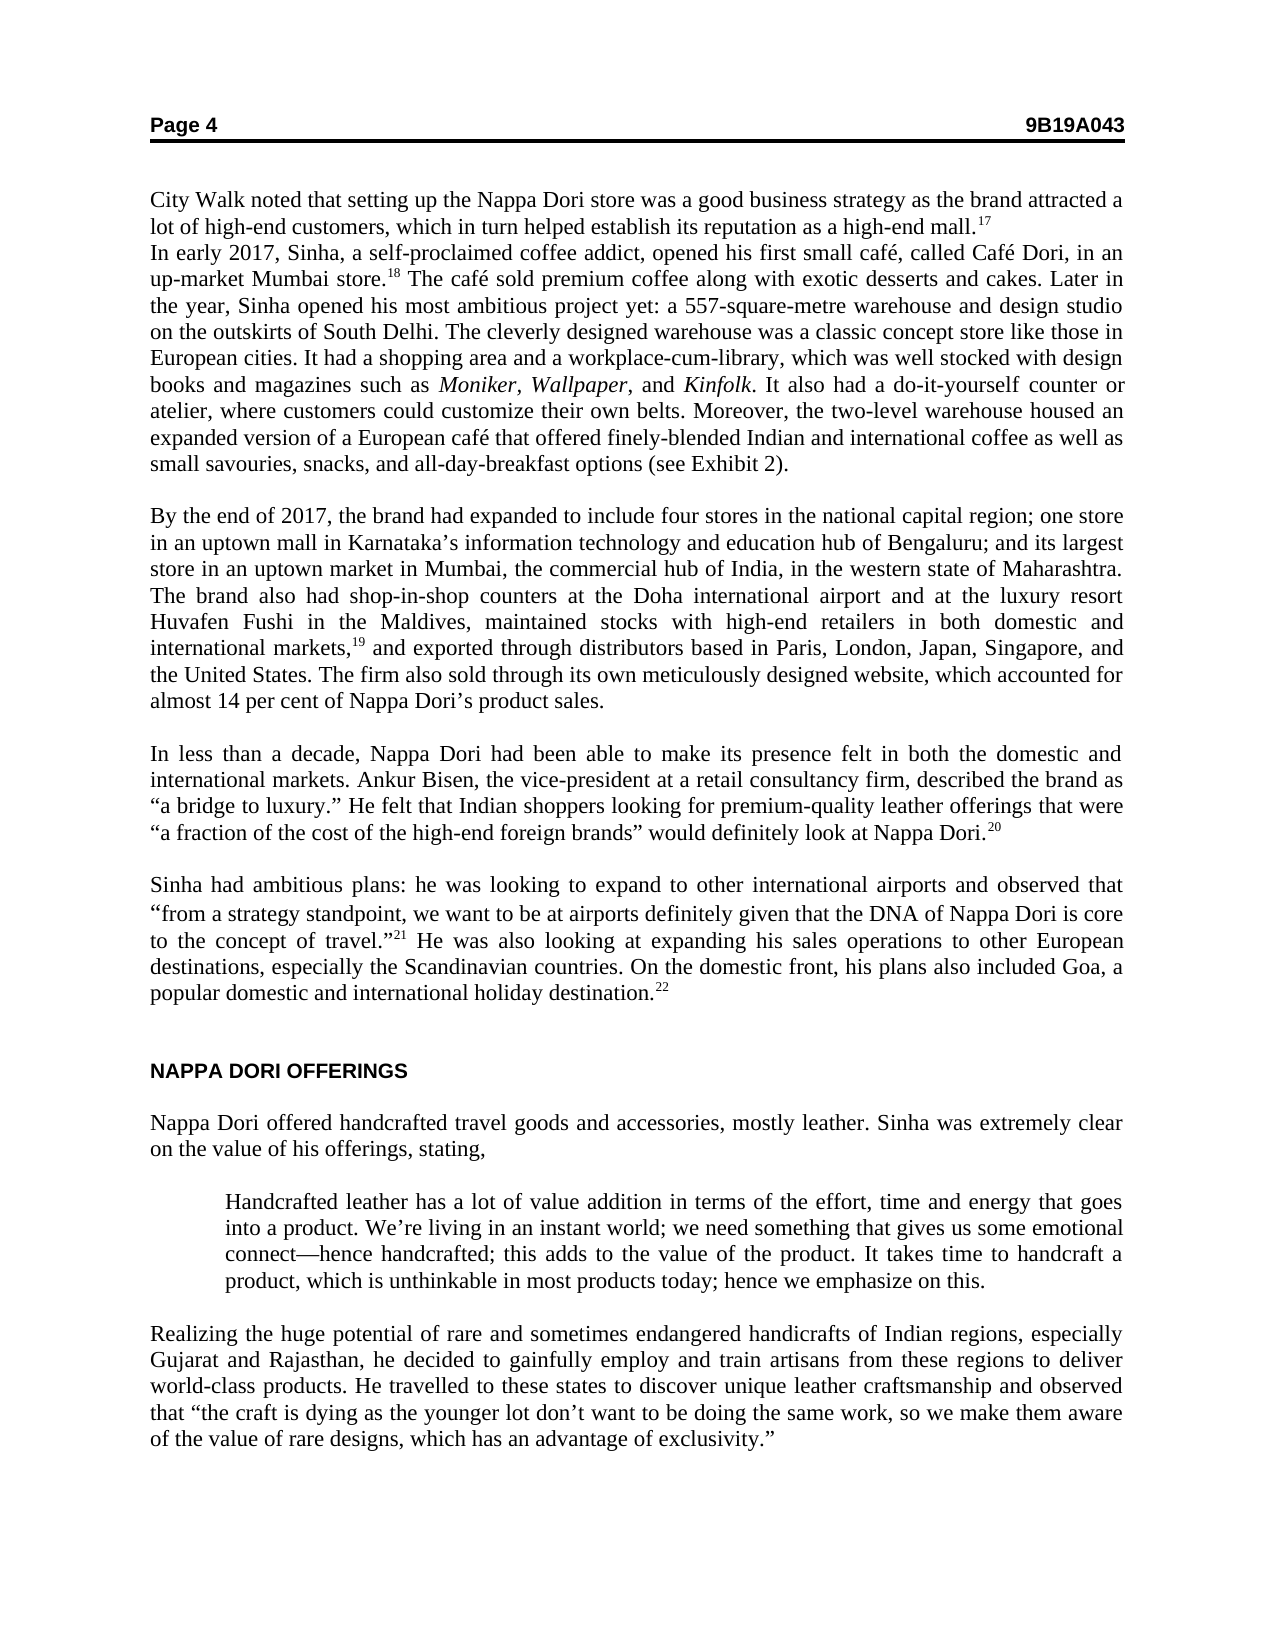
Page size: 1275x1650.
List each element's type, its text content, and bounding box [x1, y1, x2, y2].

text By the end of 2017, the brand had expanded to include four stores in the national capital region; one store in an uptown mall in Karnataka’s information technology and education hub of Bengaluru; and its largest store in an uptown market in Mumbai, the commercial hub of India, in the western state of Maharashtra. The brand also had shop-in-shop counters at the Doha international airport and at the luxury resort Huvafen Fushi in the Maldives, maintained stocks with high-end retailers in both domestic and international markets, and exported through distributors based in Paris, London, Japan, Singapore, and the United States. The firm also sold through its own meticulously designed website, which accounted for almost 14 per cent of Nappa Dori’s product sales. [150, 503, 1125, 713]
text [150, 186, 1125, 239]
text Realizing the huge potential of rare and sometimes endangered handicrafts of Indian regions, especially Gujarat and Rajasthan, he decided to gainfully employ and train artisans from these regions to deliver world-class products. He travelled to these states to discover unique leather craftsmanship and observed that “the craft is dying as the younger lot don’t want to be doing the same work, so we make them aware of the value of rare designs, which has an advantage of exclusivity.” [150, 1319, 1125, 1451]
text In less than a decade, Nappa Dori had been able to make its presence felt in both the domestic and international markets. Ankur Bisen, the vice-president at a retail consultancy firm, described the brand as “a bridge to luxury.” He felt that Indian shoppers looking for premium-quality leather offerings that were “a fraction of the cost of the high-end foreign brands” would definitely look at Nappa Dori. [150, 740, 1125, 845]
text In early 2017, Sinha, a self-proclaimed coffee addict, opened his first small café, called Café Dori, in an up-market Mumbai store. The café sold premium coffee along with exotic desserts and cakes. Later in the year, Sinha opened his most ambitious project yet: a 557-square-metre warehouse and design studio on the outskirts of South Delhi. The cleverly designed warehouse was a classic concept store like those in European cities. It had a shopping area and a workplace-cum-library, which was well stocked with design books and magazines such as Moniker, Wallpaper, and Kinfolk. It also had a do-it-yourself counter or atelier, where customers could customize their own belts. Moreover, the two-level warehouse housed an expanded version of a European café that offered finely-blended Indian and international coffee as well as small savouries, snacks, and all-day-breakfast options (see Exhibit 2). [150, 239, 1125, 476]
text Sinha had ambitious plans: he was looking to expand to other international airports and observed that “from a strategy standpoint, we want to be at airports definitely given that the DNA of Nappa Dori is core to the concept of travel.” He was also looking at expanding his sales operations to other European destinations, especially the Scandinavian countries. On the domestic front, his plans also included Goa, a popular domestic and international holiday destination. [150, 872, 1125, 1006]
text Nappa Dori offered handcrafted travel goods and accessories, mostly leather. Sinha was extremely clear on the value of his offerings, stating, [150, 1109, 1125, 1161]
text Handcrafted leather has a lot of value addition in terms of the effort, time and energy that goes into a product. We’re living in an instant world; we need something that gives us some emotional connect—hence handcrafted; this adds to the value of the product. It takes time to handcraft a product, which is unthinkable in most products today; hence we emphasize on this. [225, 1188, 1125, 1293]
text Nappa Dori Offerings [150, 1058, 1125, 1082]
